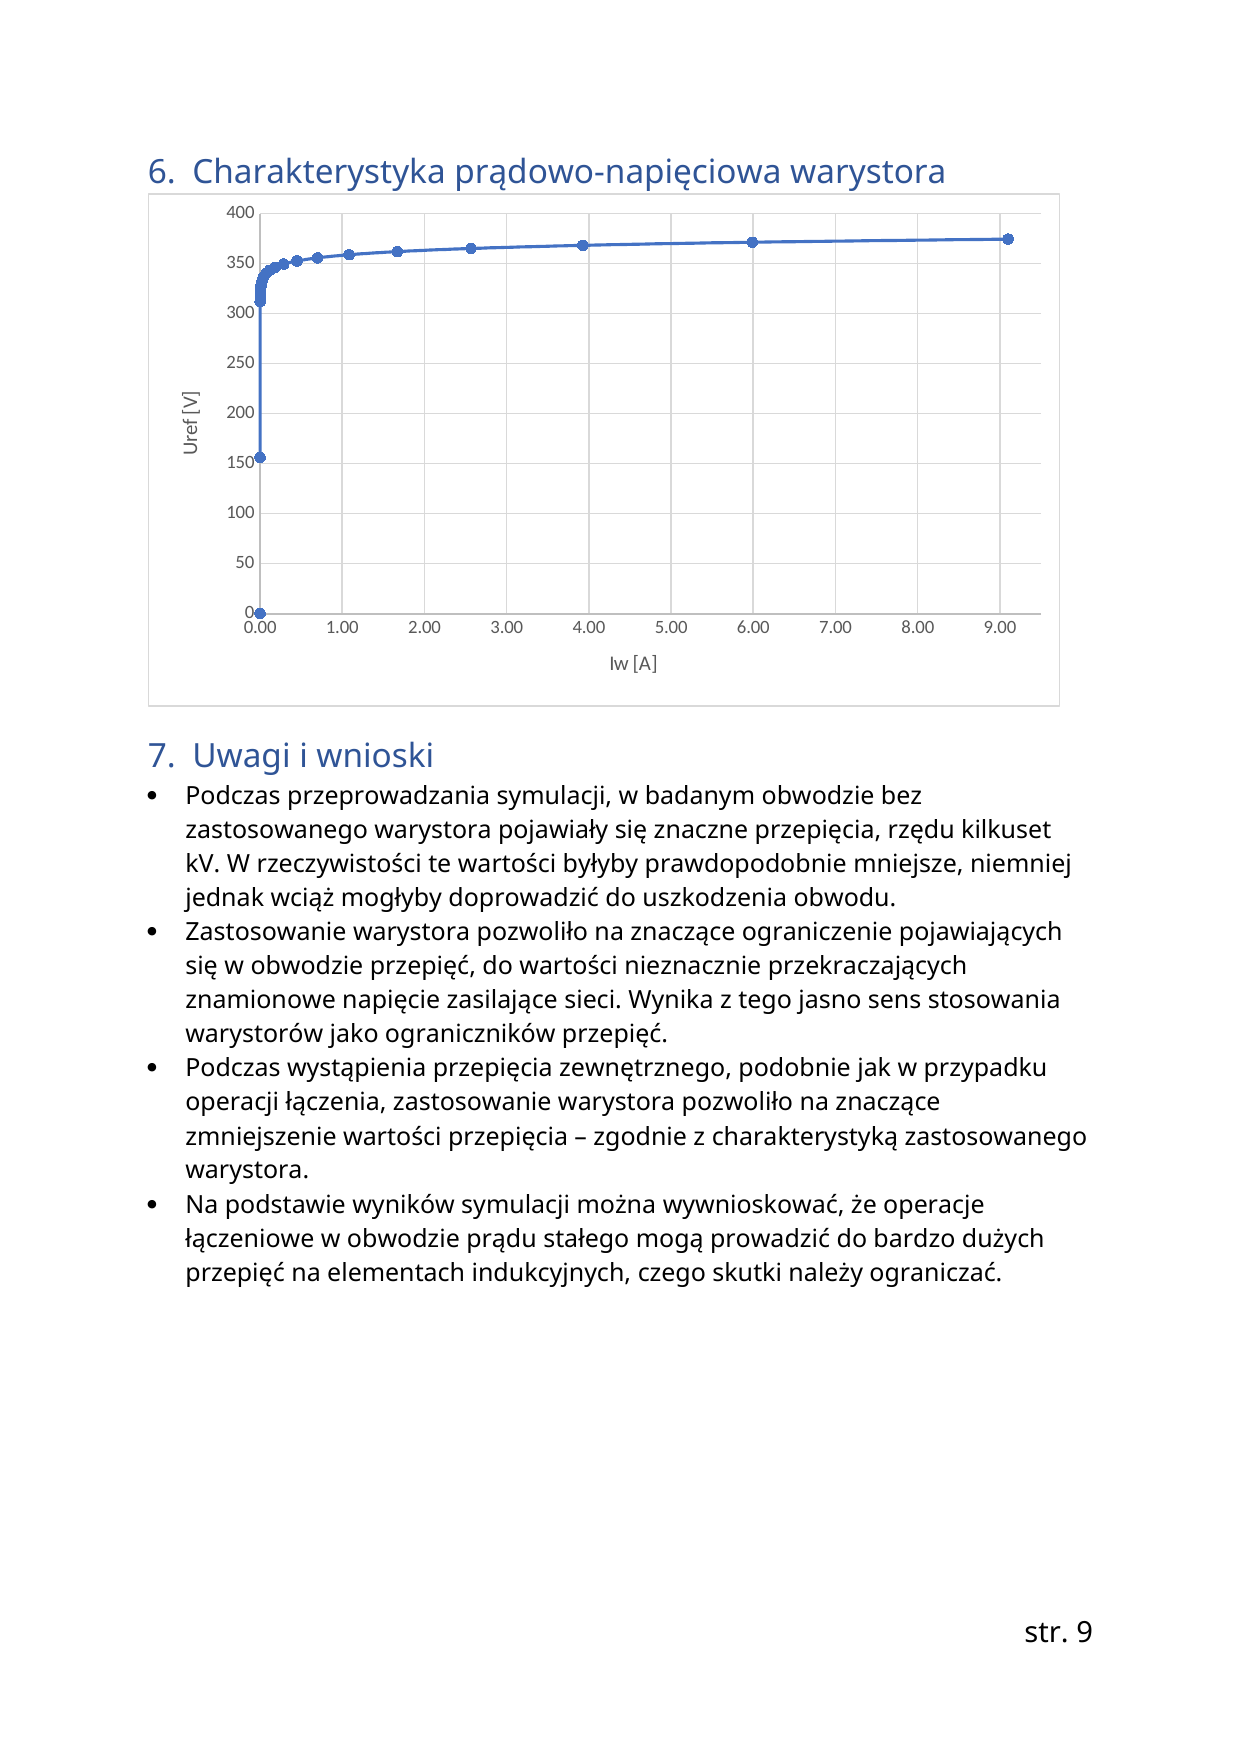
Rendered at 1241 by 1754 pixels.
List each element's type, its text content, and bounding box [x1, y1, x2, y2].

list Podczas przeprowadzania symulacji, w badanym obwodzie bez zastosowanego warystora pojawiały się znaczne przepięcia, rzędu kilkuset kV. W rzeczywistości te wartości byłyby prawdopodobnie mniejsze, niemniej jednak wciąż mogłyby doprowadzić do uszkodzenia obwodu. [148, 777, 1093, 914]
subtitle Charakterystyka prądowo-napięciowa warystora [148, 148, 1093, 193]
list Podczas wystąpienia przepięcia zewnętrznego, podobnie jak w przypadku operacji łączenia, zastosowanie warystora pozwoliło na znaczące zmniejszenie wartości przepięcia – zgodnie z charakterystyką zastosowanego warystora. [148, 1050, 1093, 1186]
subtitle Uwagi i wnioski [148, 732, 1093, 777]
list Na podstawie wyników symulacji można wywnioskować, że operacje łączeniowe w obwodzie prądu stałego mogą prowadzić do bardzo dużych przepięć na elementach indukcyjnych, czego skutki należy ograniczać. [148, 1186, 1093, 1288]
list Zastosowanie warystora pozwoliło na znaczące ograniczenie pojawiających się w obwodzie przepięć, do wartości nieznacznie przekraczających znamionowe napięcie zasilające sieci. Wynika z tego jasno sens stosowania warystorów jako ograniczników przepięć. [148, 914, 1093, 1050]
